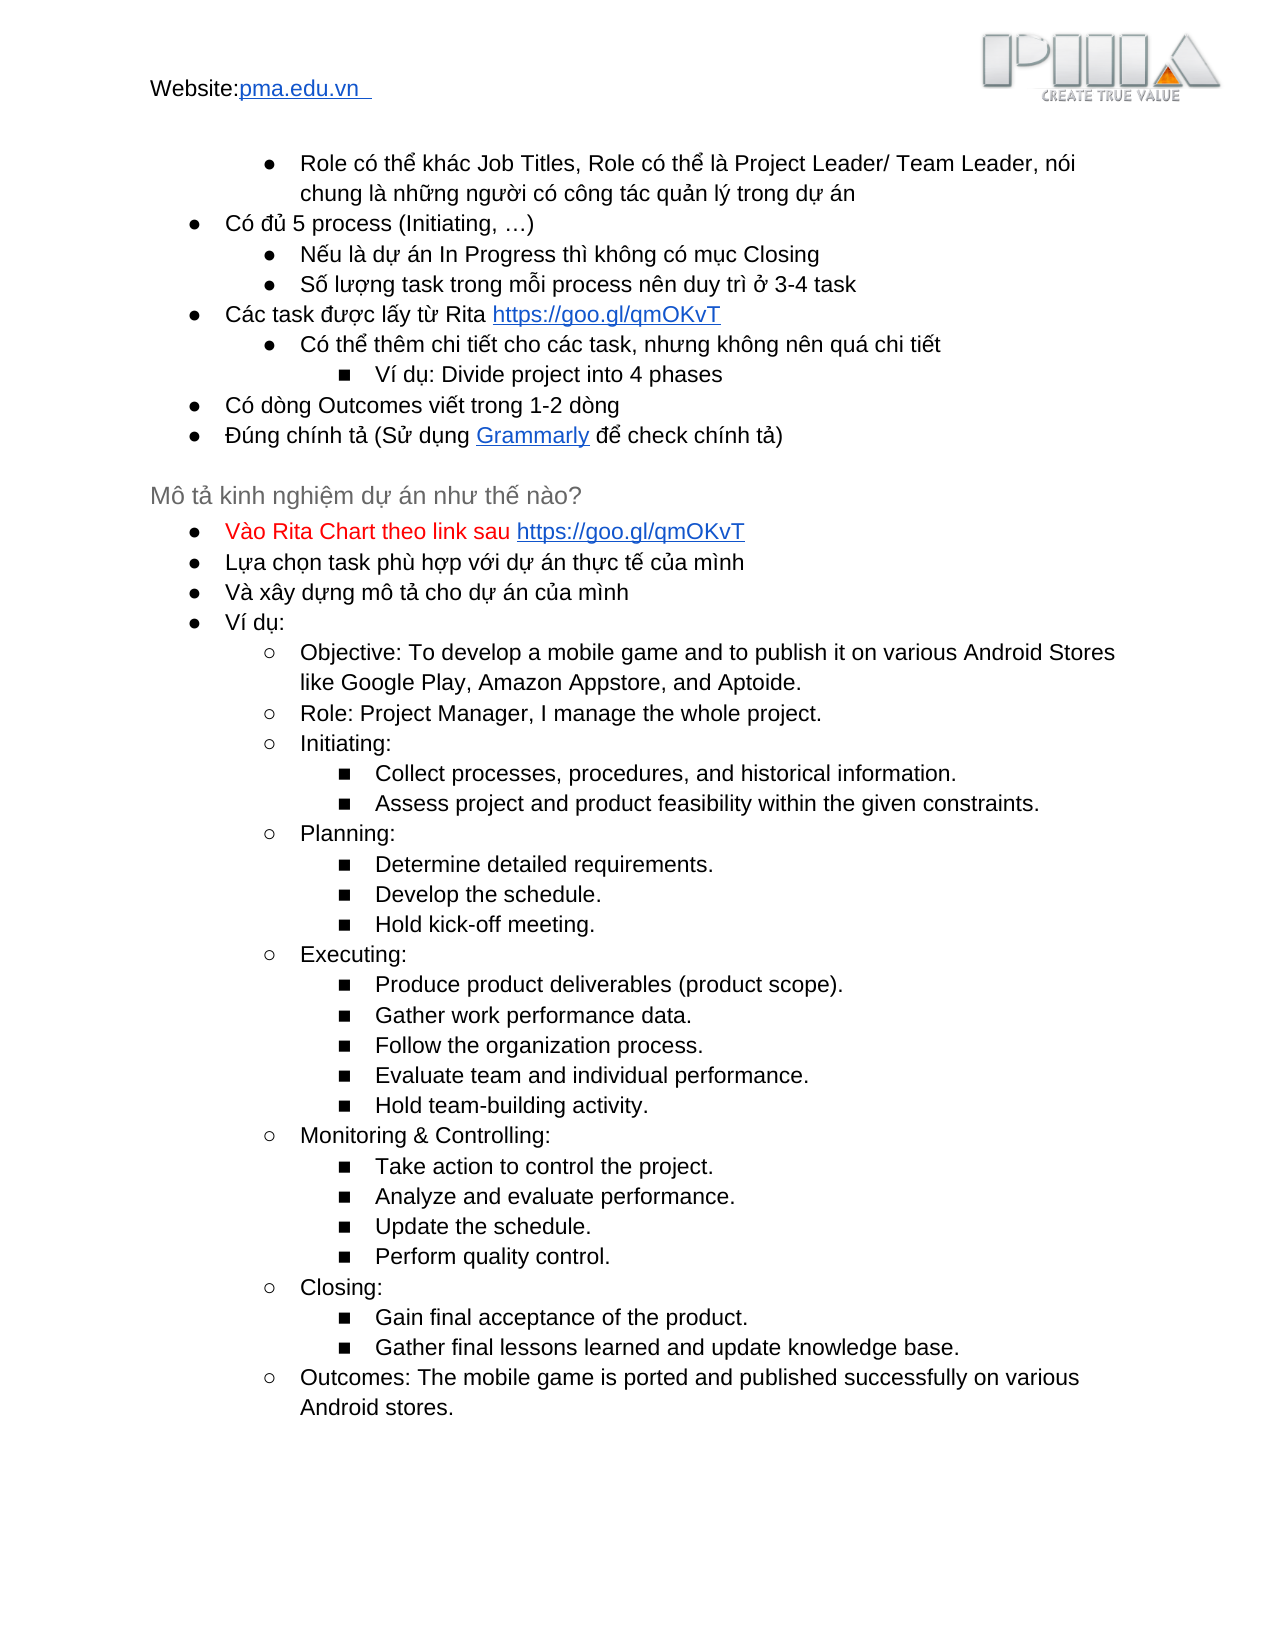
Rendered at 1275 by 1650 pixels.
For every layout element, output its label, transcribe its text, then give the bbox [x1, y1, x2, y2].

subtitle Mô tả kinh nghiệm dự án như thế nào? [150, 481, 1125, 510]
list Role: Project Manager, I manage the whole project. [262, 699, 1125, 726]
picture [978, 29, 1226, 109]
list Collect processes, procedures, and historical information. [337, 760, 1125, 786]
list Follow the organization process. [337, 1032, 1125, 1058]
list Outcomes: The mobile game is ported and published successfully on various Android stores. [262, 1364, 1125, 1421]
list Và xây dựng mô tả cho dự án của mình [187, 579, 1125, 605]
list Gain final acceptance of the product. [337, 1304, 1125, 1330]
list Gather work performance data. [337, 1002, 1125, 1028]
list Hold kick-off meeting. [337, 911, 1125, 937]
list Evaluate team and individual performance. [337, 1062, 1125, 1088]
list Nếu là dự án In Progress thì không có mục Closing [262, 241, 1125, 267]
list Ví dụ: Divide project into 4 phases [337, 361, 1125, 388]
list Monitoring & Controlling: [262, 1122, 1125, 1149]
list Đúng chính tả (Sử dụng Grammarly để check chính tả) [187, 422, 1125, 448]
list Determine detailed requirements. [337, 851, 1125, 877]
list Hold team-building activity. [337, 1092, 1125, 1119]
list Closing: [262, 1273, 1125, 1300]
list Role có thể khác Job Titles, Role có thể là Project Leader/ Team Leader, nói chung là những người có công tác quản lý trong dự án [262, 150, 1125, 207]
list Ví dụ: [187, 609, 1125, 635]
list Có đủ 5 process (Initiating, …) [187, 210, 1125, 237]
list Initiating: [262, 730, 1125, 756]
list Vào Rita Chart theo link sau https://goo.gl/qmOKvT [187, 518, 1125, 545]
list Update the schedule. [337, 1213, 1125, 1239]
list Các task được lấy từ Rita https://goo.gl/qmOKvT [187, 301, 1125, 327]
list Có dòng Outcomes viết trong 1-2 dòng [187, 392, 1125, 418]
list Assess project and product feasibility within the given constraints. [337, 790, 1125, 817]
list Planning: [262, 820, 1125, 847]
list Lựa chọn task phù hợp với dự án thực tế của mình [187, 548, 1125, 575]
list Objective: To develop a mobile game and to publish it on various Android Stores like Google Play, Amazon Appstore, and Aptoide. [262, 639, 1125, 696]
list Perform quality control. [337, 1243, 1125, 1270]
list Take action to control the project. [337, 1153, 1125, 1179]
list Produce product deliverables (product scope). [337, 971, 1125, 998]
list Develop the schedule. [337, 881, 1125, 907]
list Có thể thêm chi tiết cho các task, nhưng không nên quá chi tiết [262, 331, 1125, 358]
list Analyze and evaluate performance. [337, 1183, 1125, 1209]
list Số lượng task trong mỗi process nên duy trì ở 3-4 task [262, 271, 1125, 297]
list Executing: [262, 941, 1125, 968]
list Gather final lessons learned and update knowledge base. [337, 1334, 1125, 1360]
